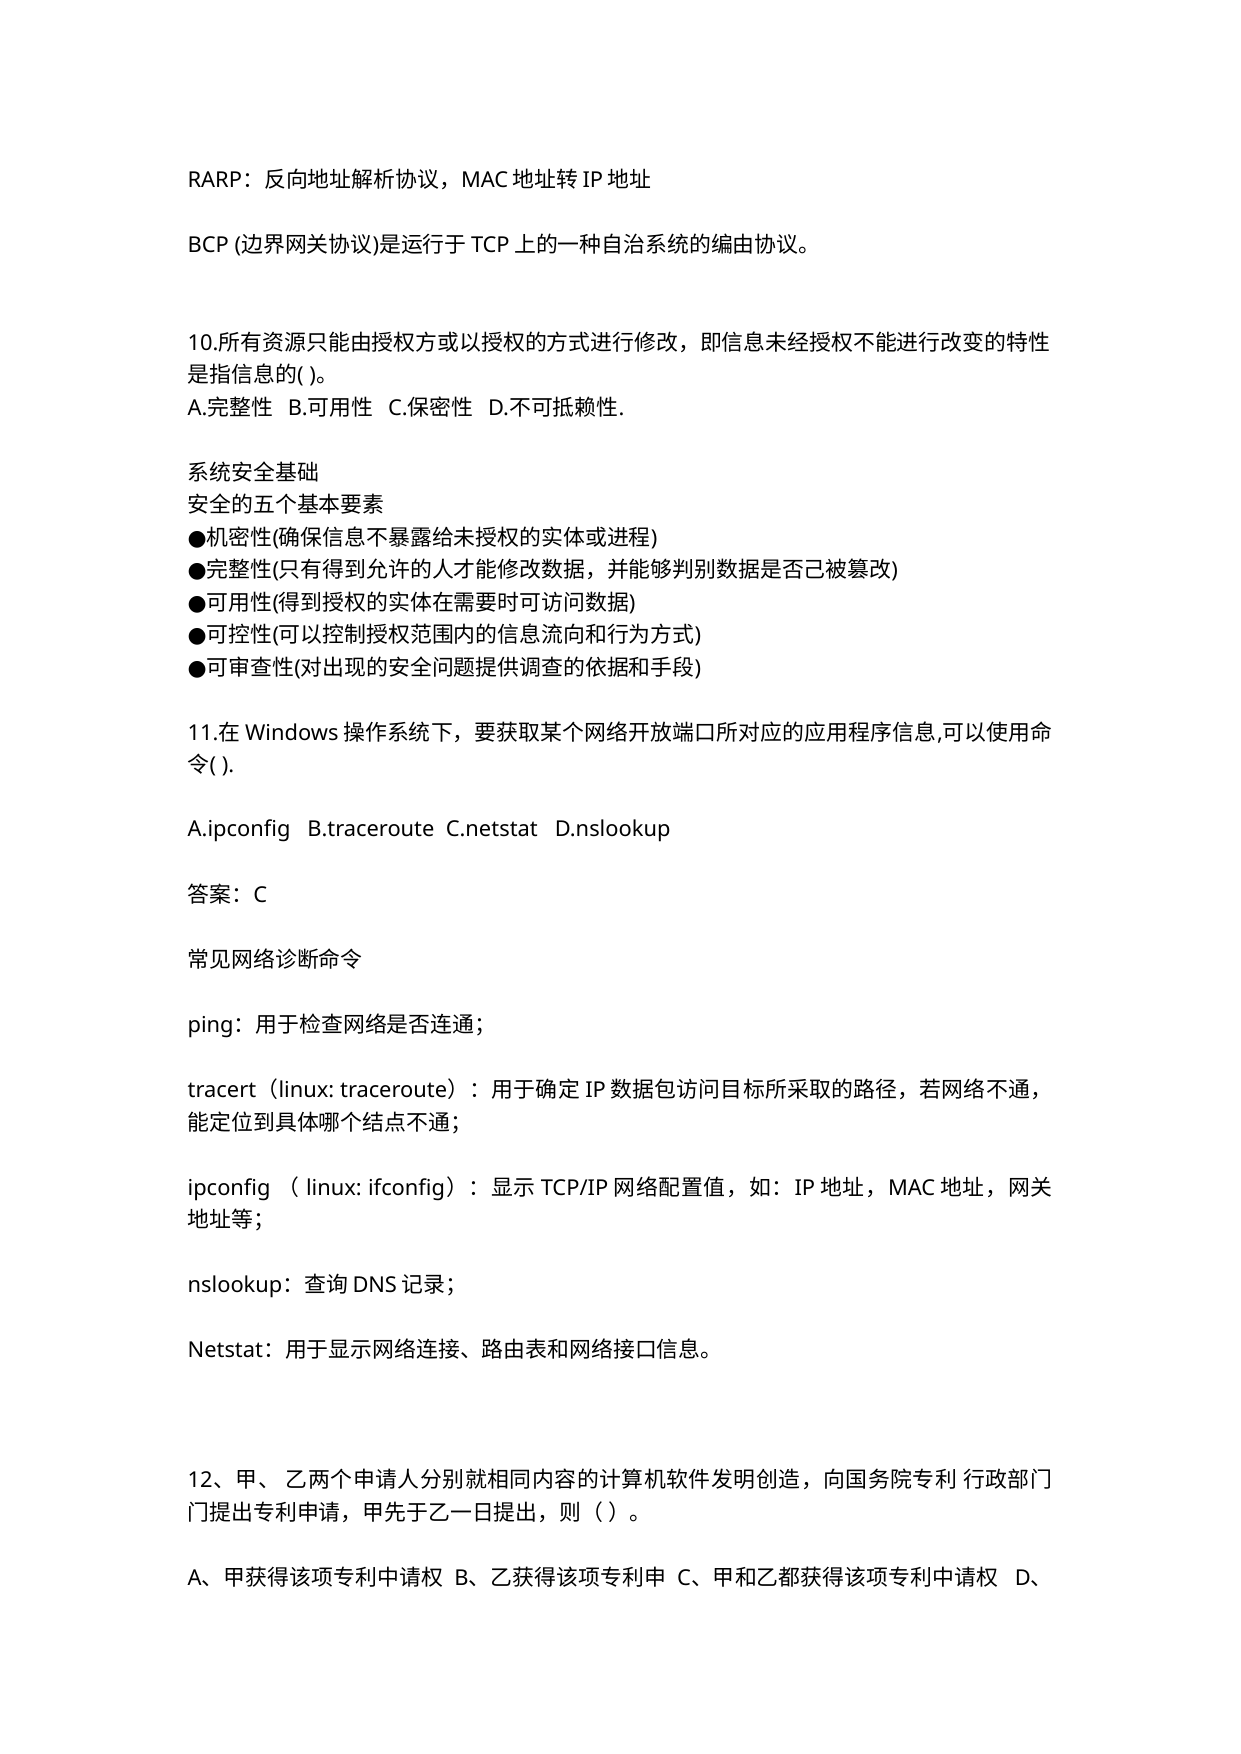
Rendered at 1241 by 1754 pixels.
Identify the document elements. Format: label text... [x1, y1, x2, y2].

text ●可审查性(对出现的安全问题提供调查的依据和手段) [187, 649, 1053, 682]
text nslookup：查询DNS记录； [187, 1267, 1053, 1299]
text 答案：C [187, 877, 1053, 909]
text 12、甲、 乙两个申请人分别就相同内容的计算机软件发明创造，向国务院专利 行政部门门提出专利申请，甲先于乙一日提出，则（ ）。 [187, 1462, 1053, 1527]
text ●机密性(确保信息不暴露给未授权的实体或进程) [187, 519, 1053, 552]
text BCP (边界网关协议)是运行于TCP上的一种自治系统的编由协议。 [187, 227, 1053, 259]
text ipconfig （ linux: ifconfig）：显示TCP/IP网络配置值，如：IP地址，MAC地址，网关地址等； [187, 1169, 1053, 1234]
text 系统安全基础 [187, 454, 1053, 487]
text RARP：反向地址解析协议，MAC地址转IP地址 [187, 162, 1053, 194]
text A.完整性 B.可用性 C.保密性 D.不可抵赖性. [187, 389, 1053, 422]
text 常见网络诊断命令 [187, 942, 1053, 974]
text ping：用于检查网络是否连通； [187, 1007, 1053, 1039]
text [187, 1559, 1053, 1592]
text A.ipconfig B.traceroute C.netstat D.nslookup [187, 812, 1053, 844]
text ●可控性(可以控制授权范围内的信息流向和行为方式) [187, 617, 1053, 649]
text Netstat：用于显示网络连接、路由表和网络接口信息。 [187, 1332, 1053, 1364]
text 安全的五个基本要素 [187, 487, 1053, 519]
text 10.所有资源只能由授权方或以授权的方式进行修改，即信息未经授权不能进行改变的特性是指信息的( )。 [187, 324, 1053, 389]
text ●可用性(得到授权的实体在需要时可访问数据) [187, 584, 1053, 617]
text tracert（linux: traceroute）：用于确定 IP数据包访问目标所采取的路径，若网络不通，能定位到具体哪个结点不通； [187, 1072, 1053, 1137]
text 11.在Windows操作系统下，要获取某个网络开放端口所对应的应用程序信息,可以使用命令( ). [187, 714, 1053, 779]
text ●完整性(只有得到允许的人才能修改数据，并能够判别数据是否己被篡改) [187, 552, 1053, 584]
